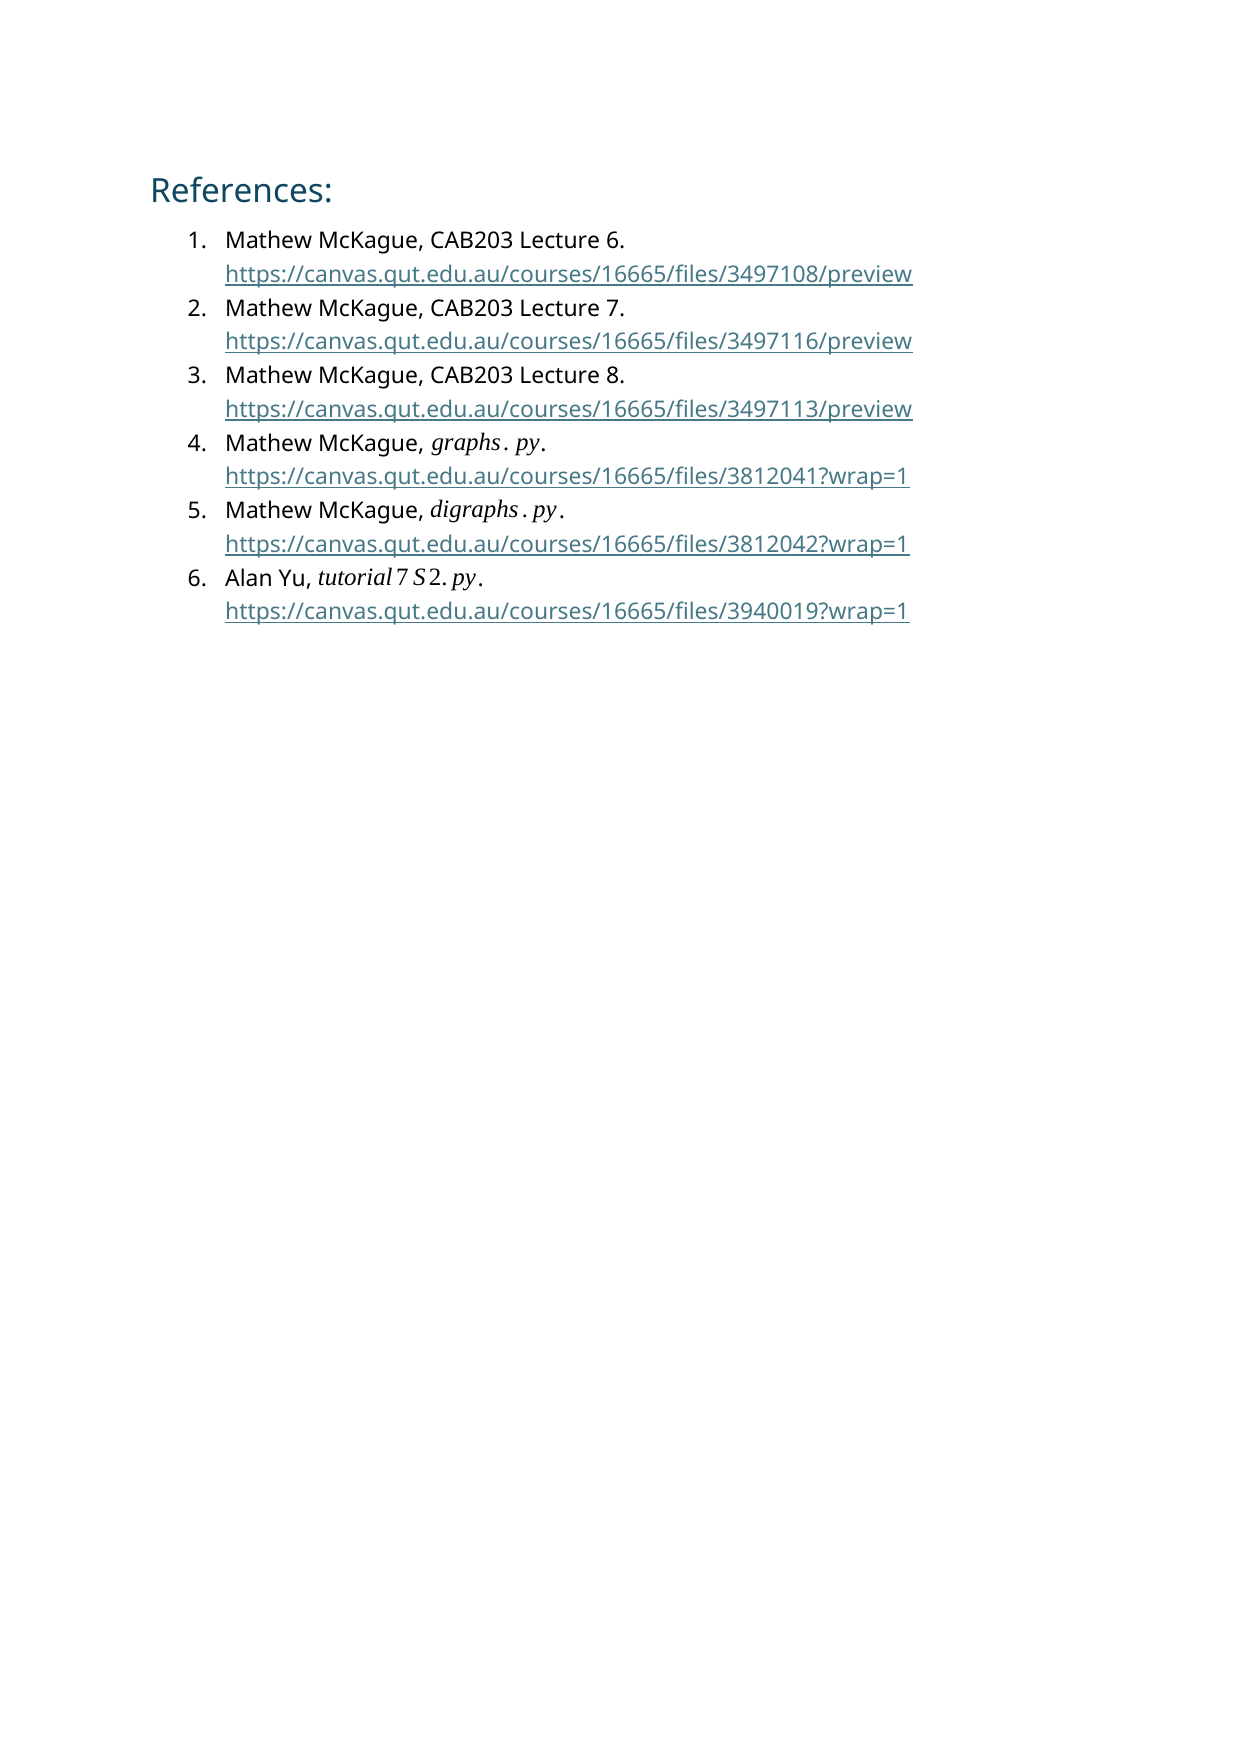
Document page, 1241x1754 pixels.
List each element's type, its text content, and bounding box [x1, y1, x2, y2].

list Mathew McKague, . https://canvas.qut.edu.au/courses/16665/files/3812041?wrap=1 [187, 426, 1090, 491]
list Mathew McKague, CAB203 Lecture 8. https://canvas.qut.edu.au/courses/16665/files/3497113/preview [187, 359, 1090, 424]
list Alan Yu, . https://canvas.qut.edu.au/courses/16665/files/3940019?wrap=1 [187, 561, 1090, 626]
list Mathew McKague, CAB203 Lecture 6. https://canvas.qut.edu.au/courses/16665/files/3497108/preview [187, 224, 1090, 289]
list Mathew McKague, . https://canvas.qut.edu.au/courses/16665/files/3812042?wrap=1 [187, 494, 1090, 559]
subtitle References: [150, 167, 1090, 212]
list Mathew McKague, CAB203 Lecture 7. https://canvas.qut.edu.au/courses/16665/files/3497116/preview [187, 291, 1090, 356]
